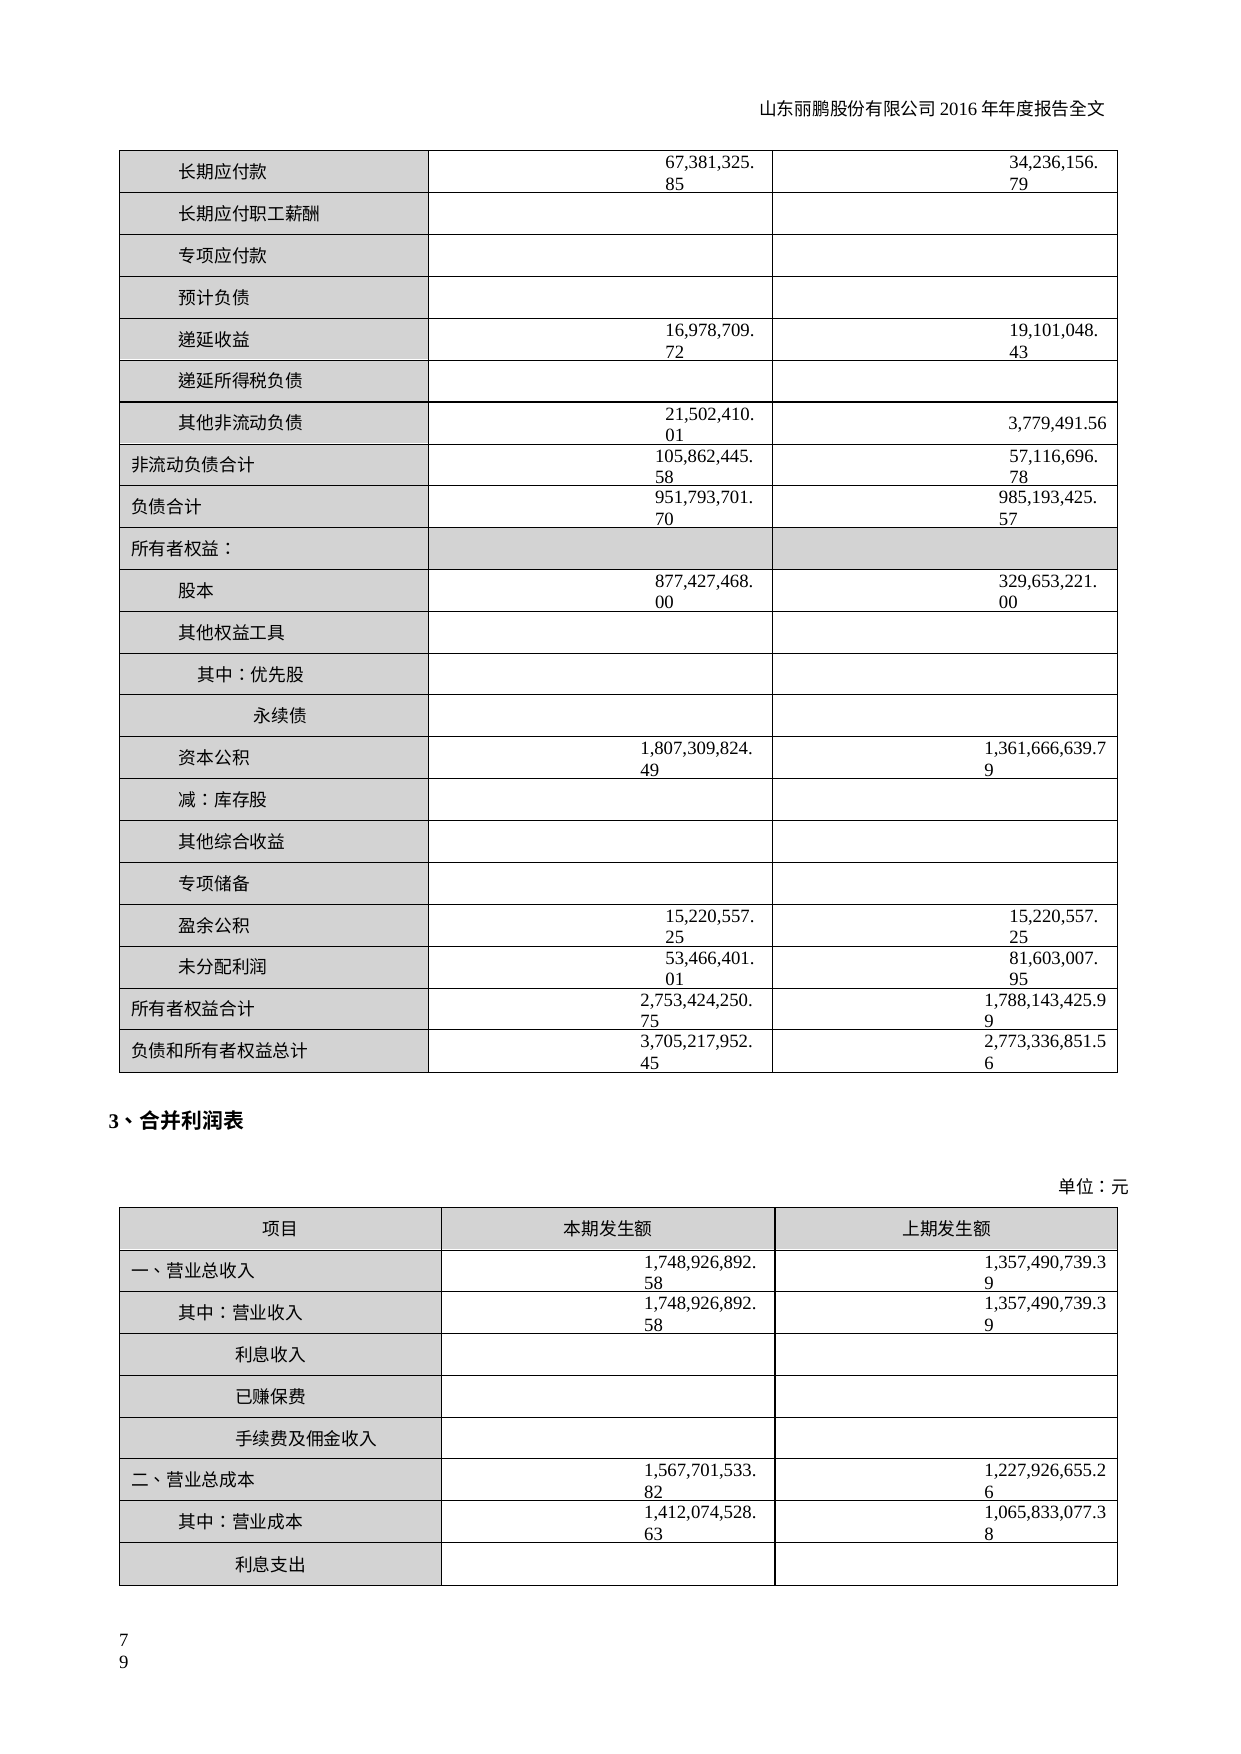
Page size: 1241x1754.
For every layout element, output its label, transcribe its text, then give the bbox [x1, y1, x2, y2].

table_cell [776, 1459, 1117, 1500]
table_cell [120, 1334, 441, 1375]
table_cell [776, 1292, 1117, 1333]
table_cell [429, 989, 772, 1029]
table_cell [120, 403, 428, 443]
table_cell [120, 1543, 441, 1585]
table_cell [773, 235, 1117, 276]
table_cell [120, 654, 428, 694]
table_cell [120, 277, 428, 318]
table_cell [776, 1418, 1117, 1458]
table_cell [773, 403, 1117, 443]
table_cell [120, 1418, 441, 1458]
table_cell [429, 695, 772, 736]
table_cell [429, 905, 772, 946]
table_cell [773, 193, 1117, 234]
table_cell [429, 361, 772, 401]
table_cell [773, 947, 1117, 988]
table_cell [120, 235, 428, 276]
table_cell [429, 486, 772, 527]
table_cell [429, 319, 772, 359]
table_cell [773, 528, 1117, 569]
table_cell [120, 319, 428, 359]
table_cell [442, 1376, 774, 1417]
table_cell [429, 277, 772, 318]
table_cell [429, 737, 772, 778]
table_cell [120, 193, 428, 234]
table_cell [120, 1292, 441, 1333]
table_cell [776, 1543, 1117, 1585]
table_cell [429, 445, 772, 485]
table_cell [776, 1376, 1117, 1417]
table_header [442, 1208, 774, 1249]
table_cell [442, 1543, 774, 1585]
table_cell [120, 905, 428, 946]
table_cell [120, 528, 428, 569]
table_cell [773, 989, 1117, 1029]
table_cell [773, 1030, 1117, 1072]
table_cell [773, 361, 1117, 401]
text 单位：元 [108, 1174, 1129, 1199]
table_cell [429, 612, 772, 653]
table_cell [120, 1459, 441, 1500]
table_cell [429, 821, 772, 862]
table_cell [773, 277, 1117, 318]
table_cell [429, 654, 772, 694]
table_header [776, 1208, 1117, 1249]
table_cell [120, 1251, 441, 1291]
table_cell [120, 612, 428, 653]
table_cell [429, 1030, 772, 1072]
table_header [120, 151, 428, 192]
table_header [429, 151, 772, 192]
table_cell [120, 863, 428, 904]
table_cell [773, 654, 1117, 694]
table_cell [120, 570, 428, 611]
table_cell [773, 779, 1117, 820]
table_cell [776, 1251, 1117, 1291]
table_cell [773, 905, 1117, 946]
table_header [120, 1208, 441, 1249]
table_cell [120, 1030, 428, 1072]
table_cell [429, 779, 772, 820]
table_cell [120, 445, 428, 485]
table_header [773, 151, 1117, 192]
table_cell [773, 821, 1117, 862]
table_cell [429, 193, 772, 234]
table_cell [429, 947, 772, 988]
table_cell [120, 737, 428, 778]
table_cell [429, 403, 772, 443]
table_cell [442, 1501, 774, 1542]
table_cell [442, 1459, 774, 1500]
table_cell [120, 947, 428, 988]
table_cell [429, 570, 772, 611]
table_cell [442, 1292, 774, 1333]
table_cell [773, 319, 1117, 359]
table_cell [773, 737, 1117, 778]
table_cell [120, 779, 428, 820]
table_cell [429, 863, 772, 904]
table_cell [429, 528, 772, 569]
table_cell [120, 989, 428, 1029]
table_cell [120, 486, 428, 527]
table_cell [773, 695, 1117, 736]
text 3、合并利润表 [108, 1106, 1129, 1135]
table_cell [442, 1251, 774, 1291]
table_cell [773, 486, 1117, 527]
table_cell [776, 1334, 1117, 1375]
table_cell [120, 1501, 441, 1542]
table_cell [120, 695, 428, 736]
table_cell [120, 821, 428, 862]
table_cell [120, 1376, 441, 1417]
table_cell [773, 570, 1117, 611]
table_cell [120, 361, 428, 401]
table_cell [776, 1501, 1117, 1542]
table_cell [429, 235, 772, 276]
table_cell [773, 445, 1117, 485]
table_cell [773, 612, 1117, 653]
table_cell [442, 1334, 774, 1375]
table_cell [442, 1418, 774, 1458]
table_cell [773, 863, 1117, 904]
